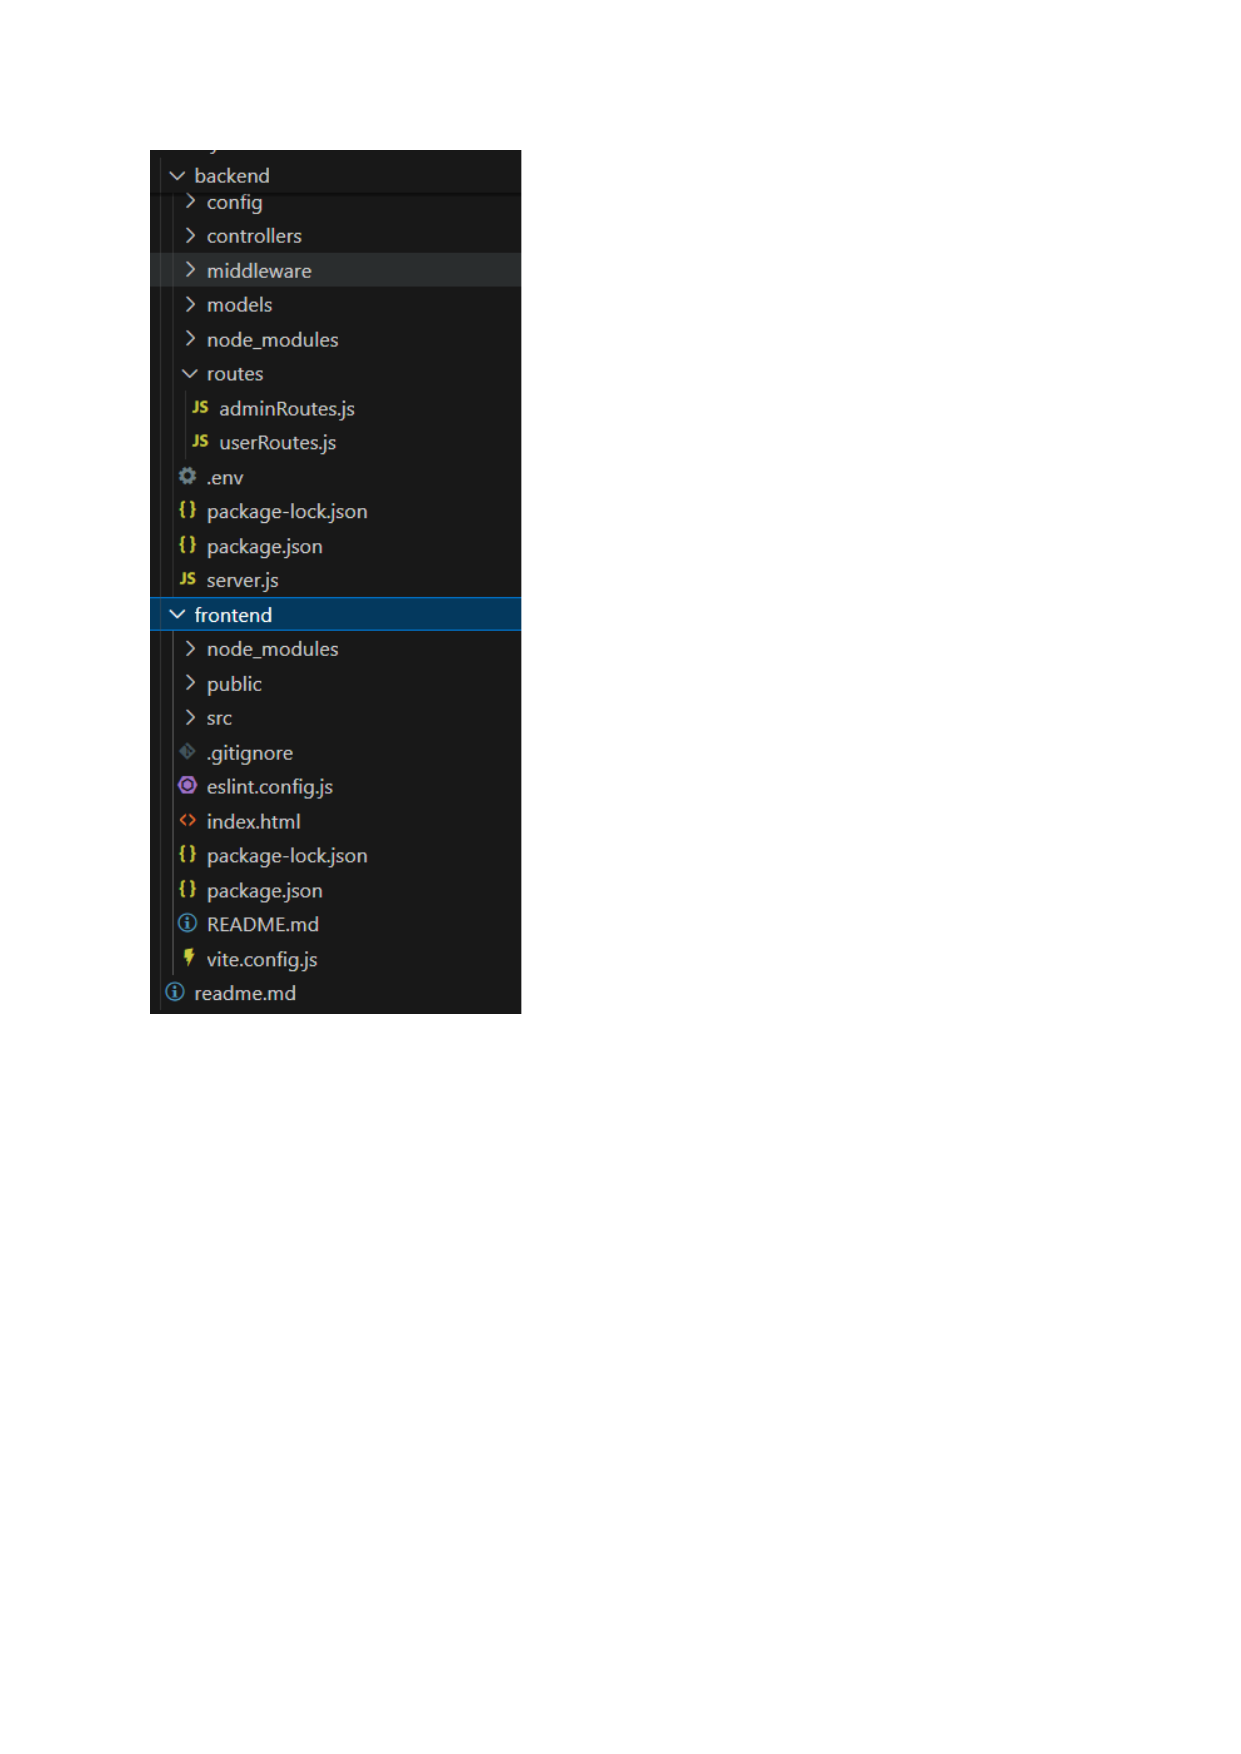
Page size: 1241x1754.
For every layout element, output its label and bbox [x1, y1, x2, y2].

picture [150, 150, 522, 1014]
